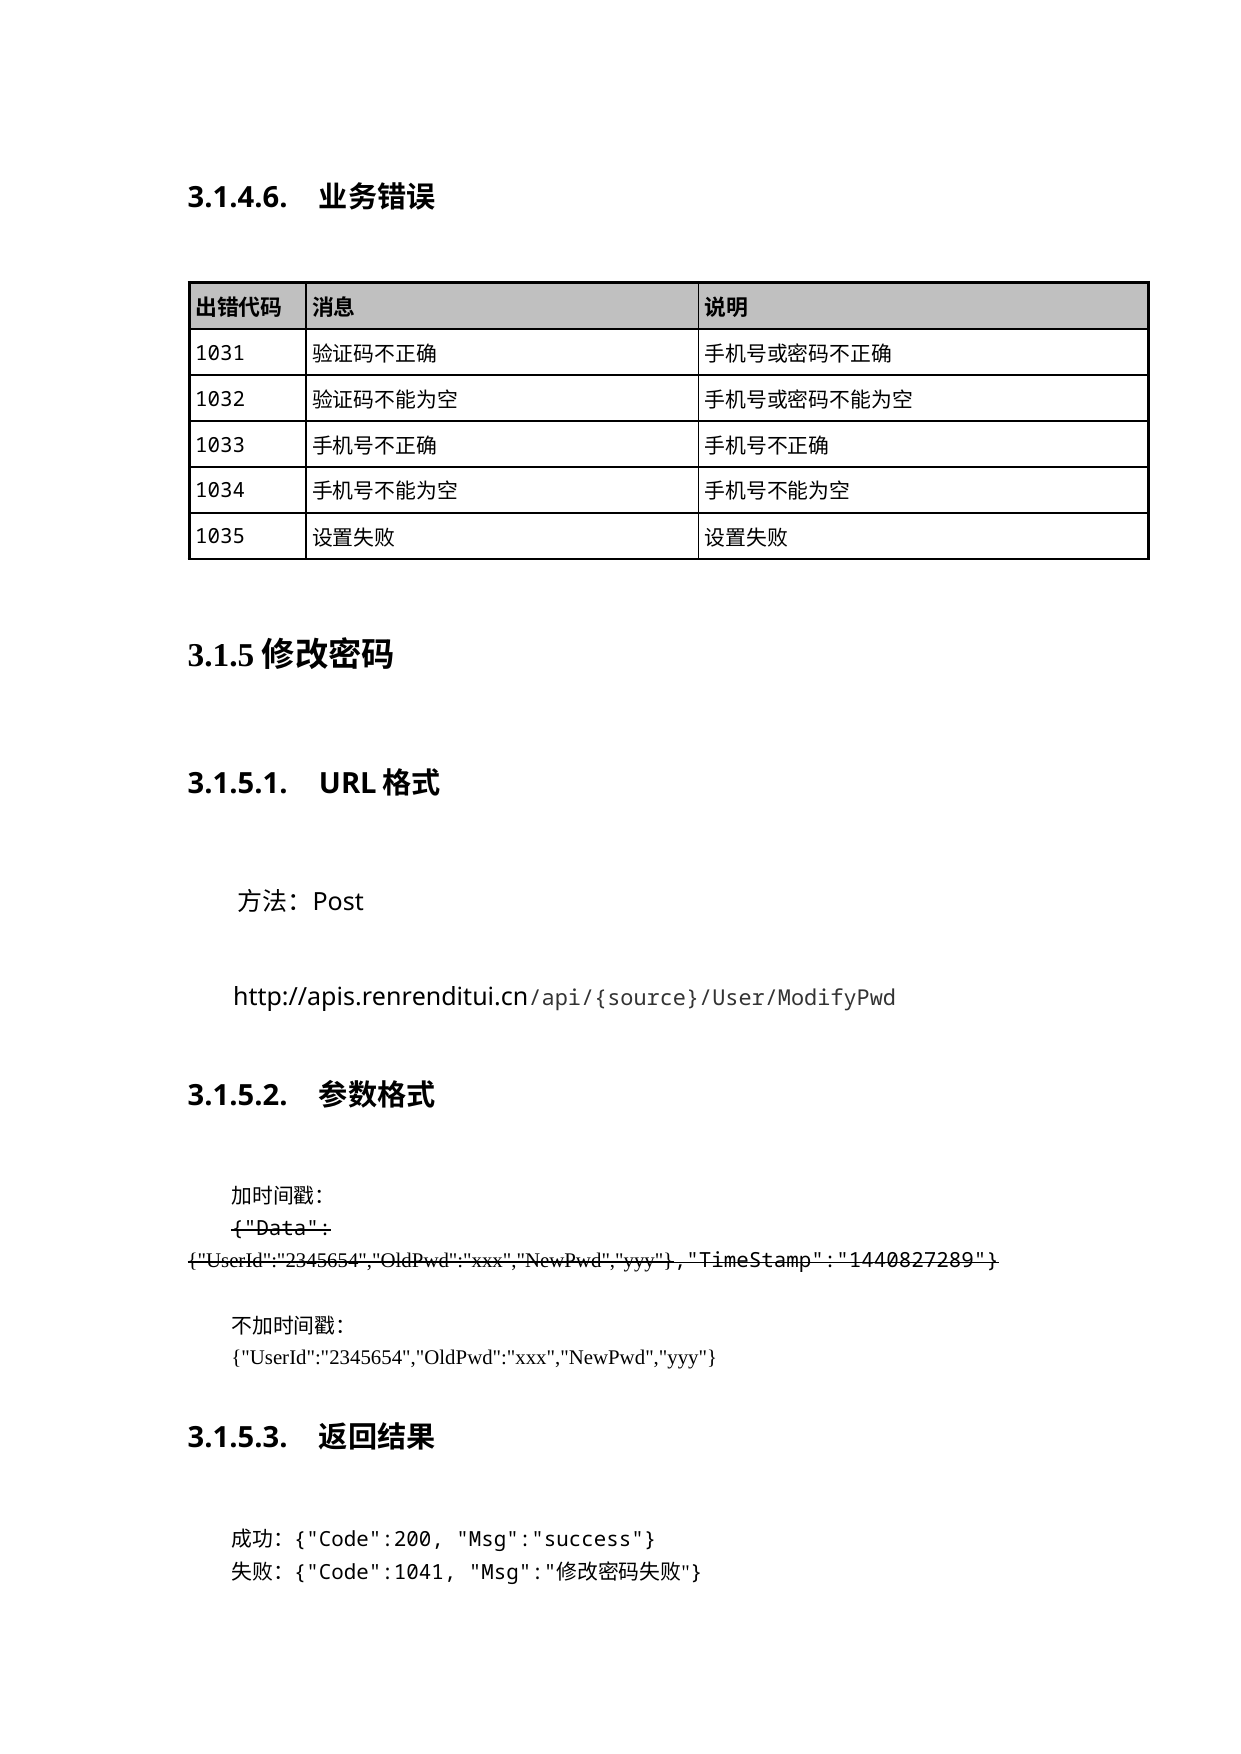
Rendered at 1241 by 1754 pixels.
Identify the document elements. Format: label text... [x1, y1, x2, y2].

subtitle 参数格式 [187, 1060, 1053, 1125]
table_cell 手机号不能为空 [307, 468, 698, 512]
table_cell 1032 [191, 376, 305, 420]
text 方法：Post [187, 867, 1053, 932]
text 成功：{"Code":200, "Msg":"success"} [187, 1522, 1053, 1554]
table_cell 1034 [191, 468, 305, 512]
table_cell 1035 [191, 514, 305, 558]
text {"UserId":"2345654","OldPwd":"xxx","NewPwd","yyy"} [187, 1341, 1053, 1374]
table_cell 手机号不正确 [699, 422, 1147, 466]
table_cell 验证码不能为空 [307, 376, 698, 420]
subtitle 修改密码 [187, 619, 1053, 684]
subtitle URL格式 [187, 748, 1053, 813]
table_cell 1033 [191, 422, 305, 466]
table_header 出错代码 [191, 284, 305, 328]
subtitle 业务错误 [187, 162, 1053, 227]
table_cell 设置失败 [307, 514, 698, 558]
table_cell 设置失败 [699, 514, 1147, 558]
table_cell 手机号不正确 [307, 422, 698, 466]
subtitle 返回结果 [187, 1403, 1053, 1468]
text http://apis.renrenditui.cn/api/{source}/User/ModifyPwd [187, 963, 1053, 1028]
table_cell 手机号不能为空 [699, 468, 1147, 512]
table_cell 手机号或密码不能为空 [699, 376, 1147, 420]
table_header 消息 [307, 284, 698, 328]
table_cell 1031 [191, 330, 305, 374]
text 加时间戳： [187, 1179, 1053, 1211]
text {"Data":{"UserId":"2345654","OldPwd":"xxx","NewPwd","yyy"},"TimeStamp":"1440827289"} [187, 1211, 1053, 1276]
text 不加时间戳： [187, 1309, 1053, 1341]
table_cell 验证码不正确 [307, 330, 698, 374]
text 失败：{"Code":1041, "Msg":"修改密码失败"} [187, 1554, 1053, 1587]
table_cell 手机号或密码不正确 [699, 330, 1147, 374]
table_header 说明 [699, 284, 1147, 328]
